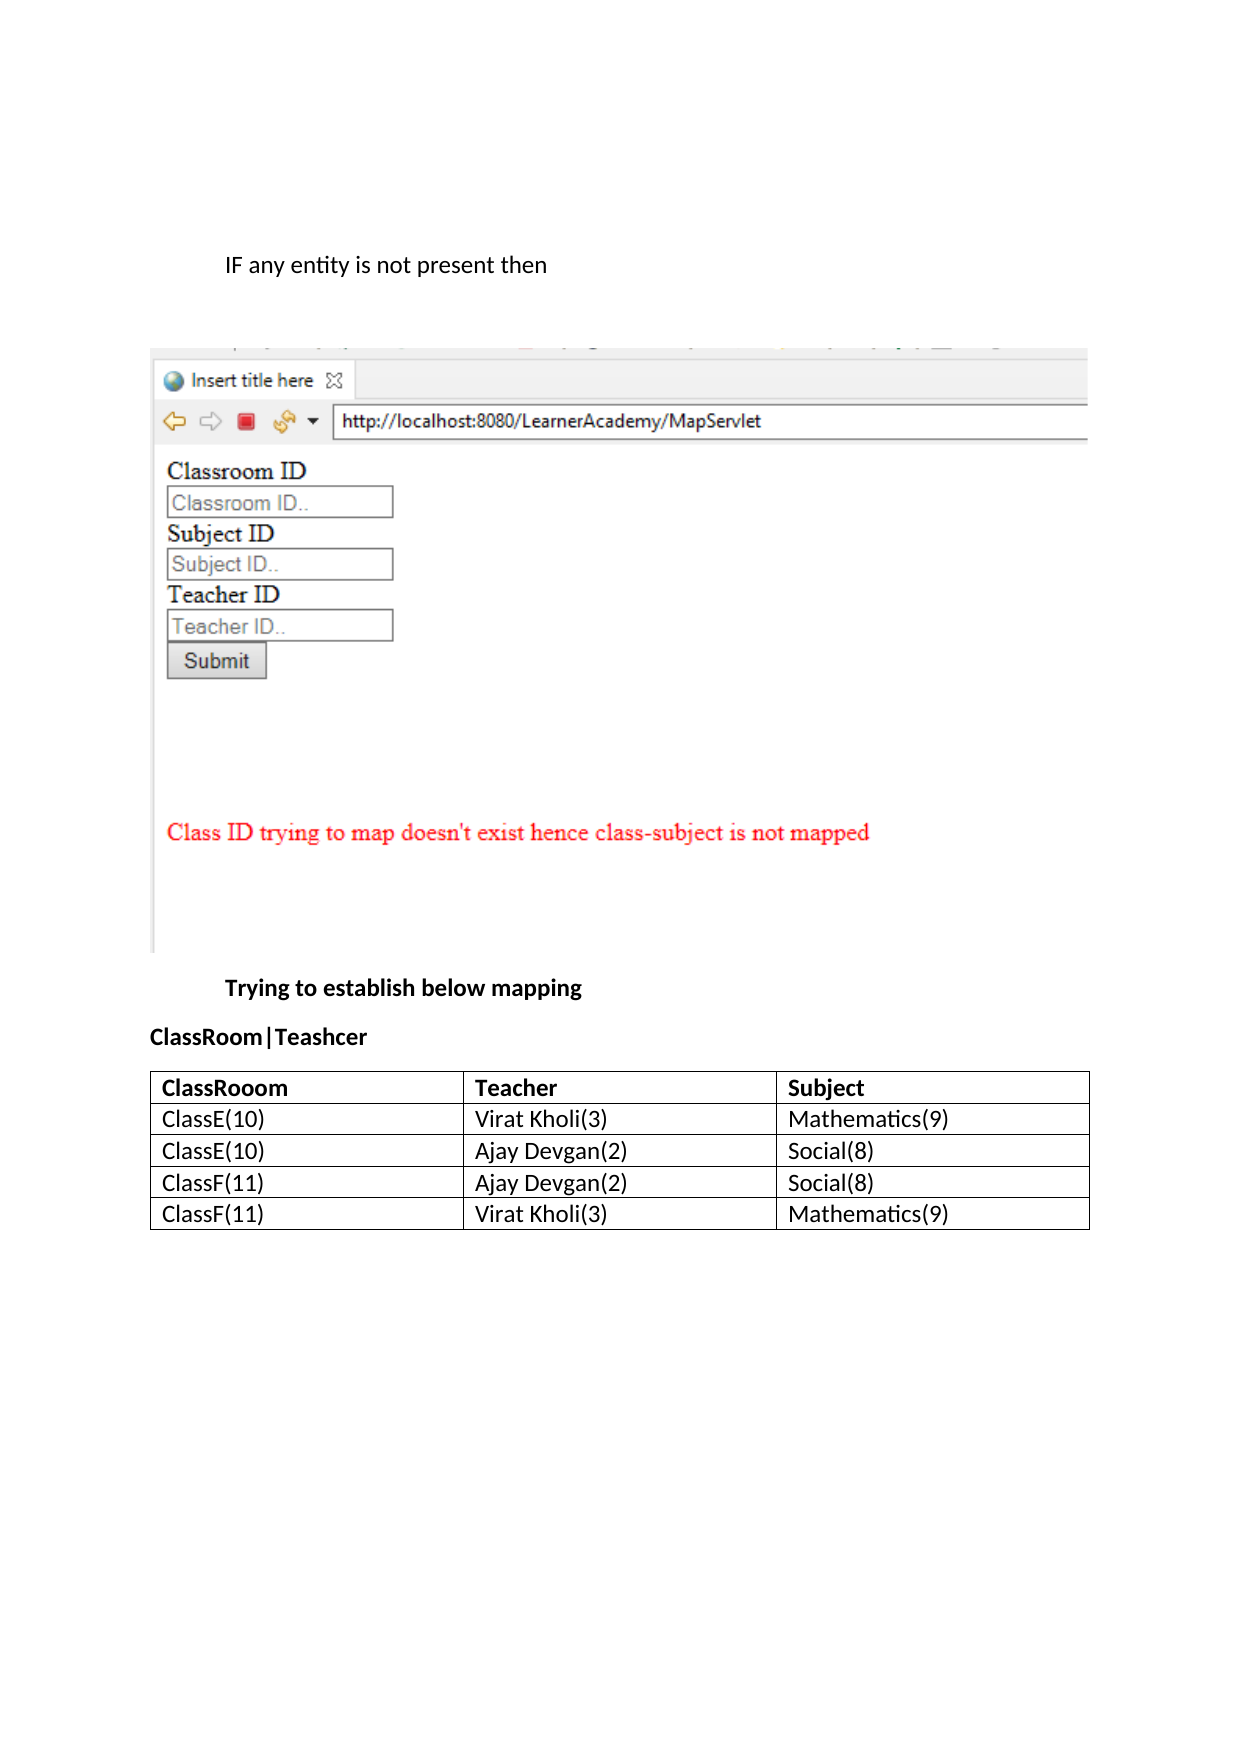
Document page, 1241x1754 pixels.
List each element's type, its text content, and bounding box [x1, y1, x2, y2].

table_cell Social(8) [777, 1135, 1089, 1166]
table_header Subject [777, 1072, 1089, 1103]
table_cell Ajay Devgan(2) [464, 1135, 776, 1166]
table_cell Virat Kholi(3) [464, 1104, 776, 1134]
table_cell Mathematics(9) [777, 1104, 1089, 1134]
table_header Teacher [464, 1072, 776, 1103]
text ClassRoom|Teashcer [150, 1021, 1090, 1052]
table_header ClassRooom [151, 1072, 463, 1103]
table_cell ClassE(10) [151, 1135, 463, 1166]
table_cell ClassF(11) [151, 1167, 463, 1197]
text IF any entity is not present then [150, 249, 1090, 280]
table_cell Ajay Devgan(2) [464, 1167, 776, 1197]
table_cell Social(8) [777, 1167, 1089, 1197]
table_cell Virat Kholi(3) [464, 1198, 776, 1229]
text Trying to establish below mapping [150, 972, 1090, 1002]
table_cell ClassE(10) [151, 1104, 463, 1134]
table_cell ClassF(11) [151, 1198, 463, 1229]
table_cell Mathematics(9) [777, 1198, 1089, 1229]
picture [150, 348, 1088, 953]
